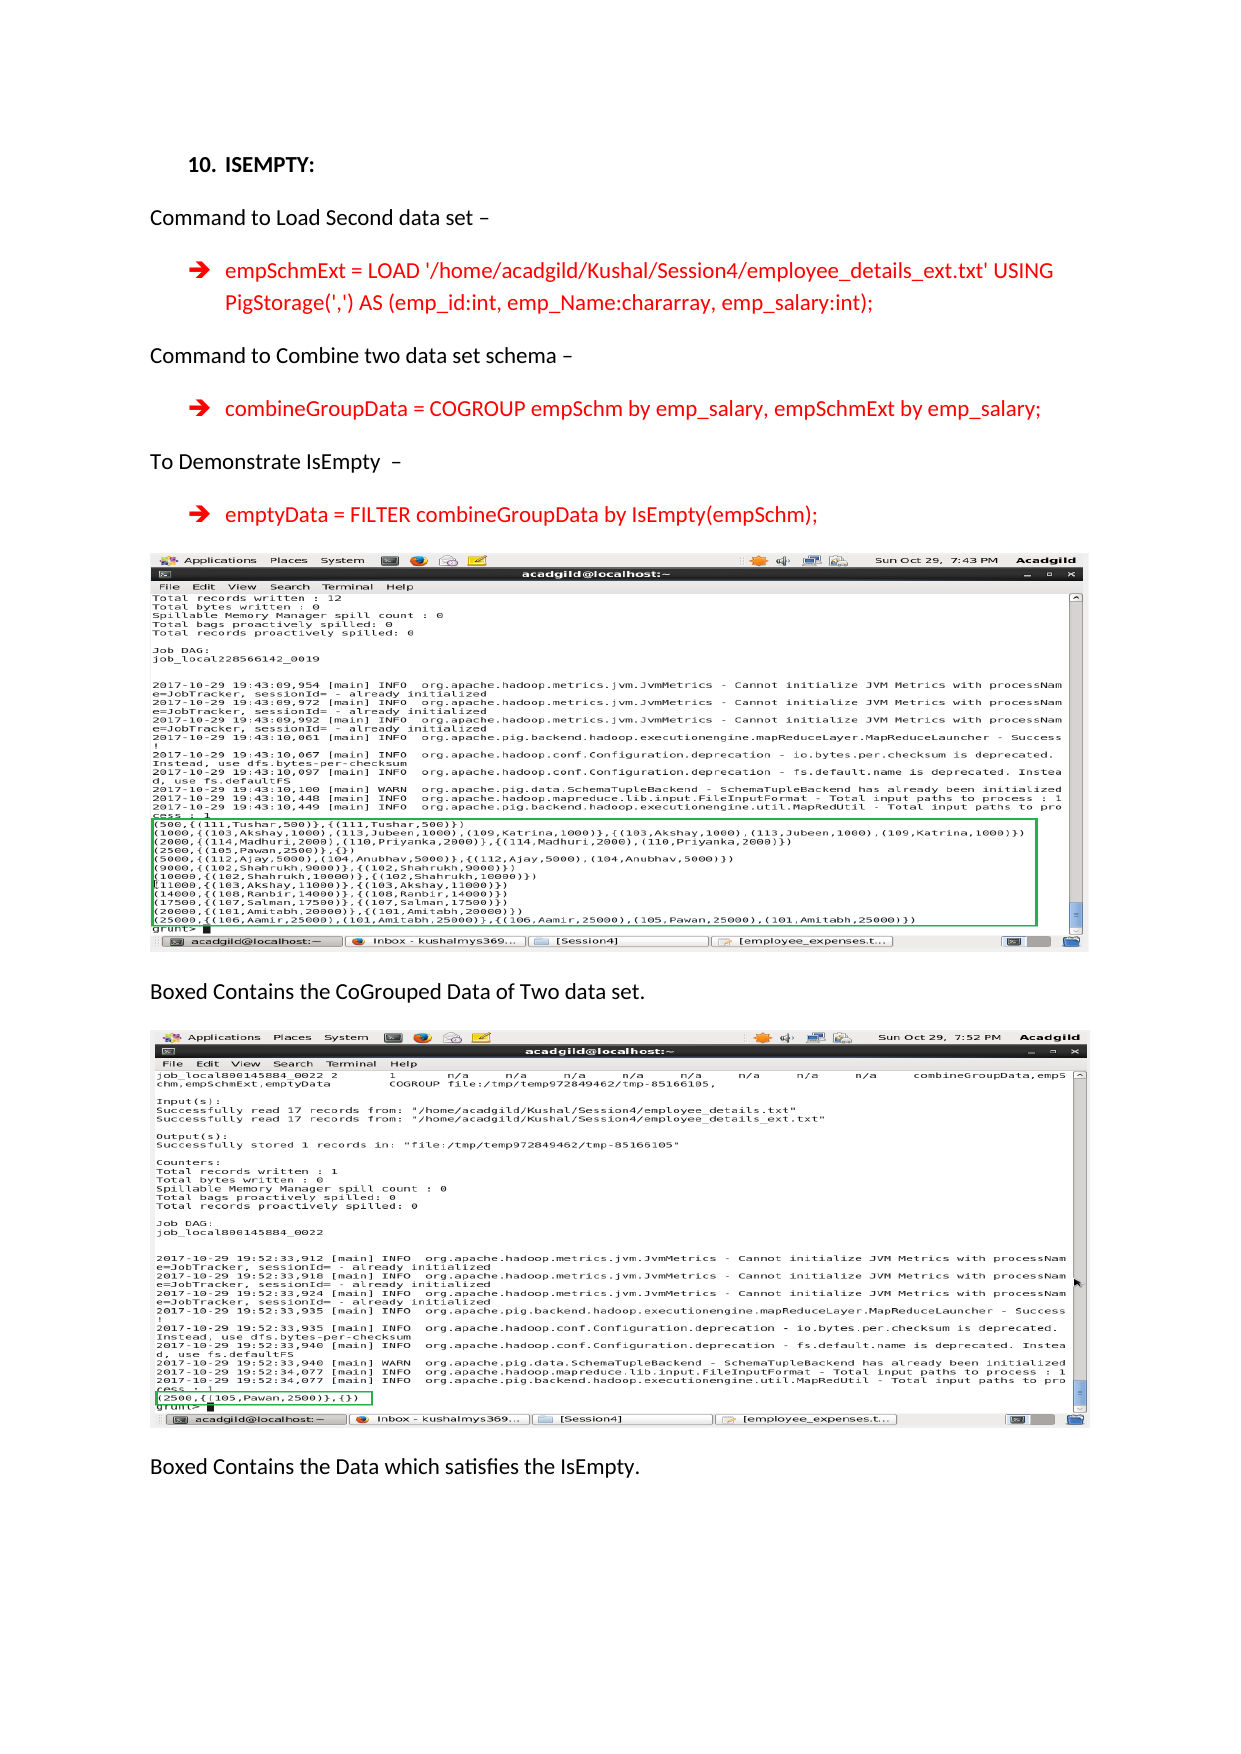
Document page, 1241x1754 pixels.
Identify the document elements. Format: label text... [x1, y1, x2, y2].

text To Demonstrate IsEmpty – [150, 447, 1090, 475]
picture [150, 553, 1089, 952]
text Boxed Contains the CoGrouped Data of Two data set. [150, 977, 1090, 1005]
text Command to Load Second data set – [150, 203, 1090, 231]
text Boxed Contains the Data which satisfies the IsEmpty. [150, 1452, 1090, 1480]
text Command to Combine two data set schema – [150, 341, 1090, 369]
list combineGroupData = COGROUP empSchm by emp_salary, empSchmExt by emp_salary; [187, 394, 1090, 422]
list emptyData = FILTER combineGroupData by IsEmpty(empSchm); [187, 500, 1090, 528]
list empSchmExt = LOAD '/home/acadgild/Kushal/Session4/employee_details_ext.txt' USING PigStorage(',') AS (emp_id:int, emp_Name:chararray, emp_salary:int); [187, 256, 1090, 316]
picture [150, 1030, 1091, 1428]
list ISEMPTY: [187, 150, 1090, 178]
